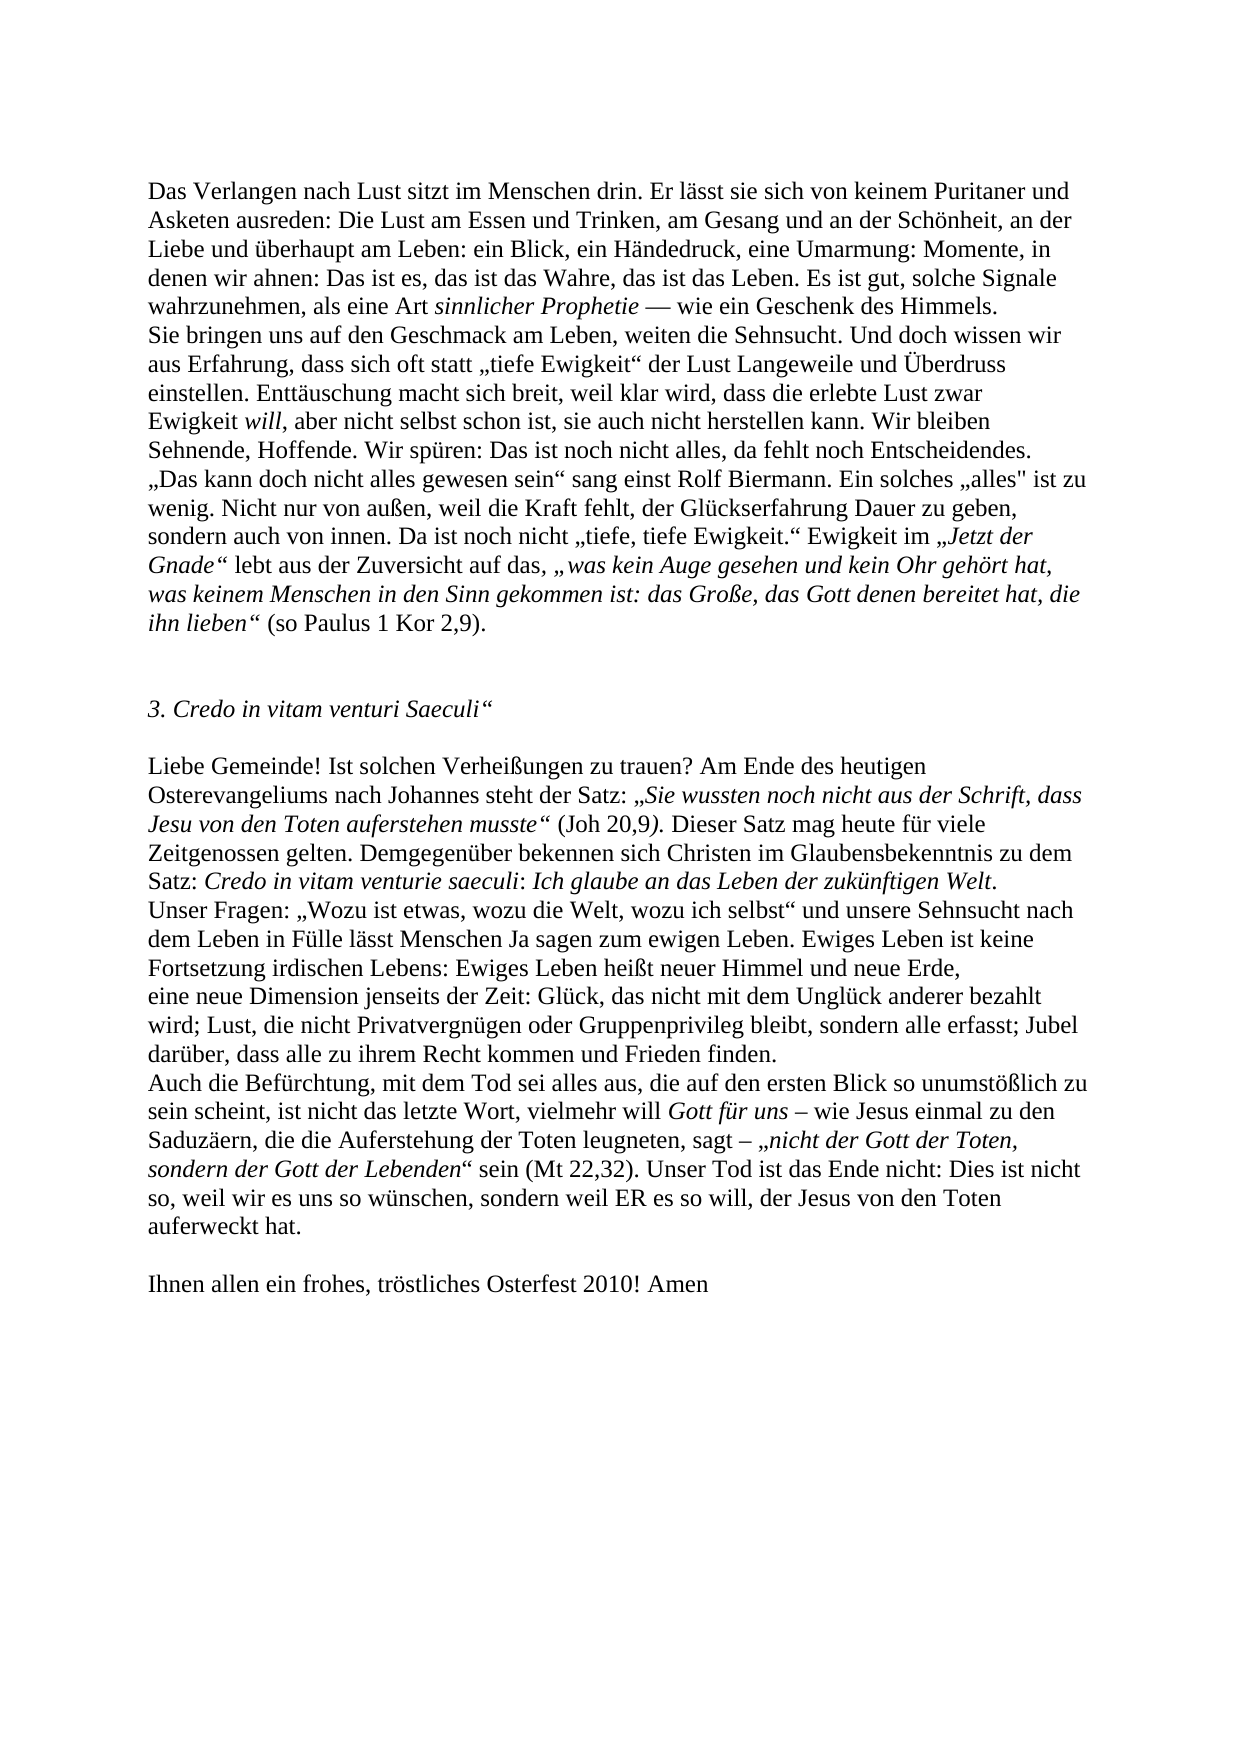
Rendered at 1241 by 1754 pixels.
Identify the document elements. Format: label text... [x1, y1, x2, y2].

text Ihnen allen ein frohes, tröstliches Osterfest 2010! Amen [148, 1269, 1093, 1298]
text Liebe Gemeinde! Ist solchen Verheißungen zu trauen? Am Ende des heutigen Osterevangeliums nach Johannes steht der Satz: „Sie wussten noch nicht aus der Schrift, dass Jesu von den Toten auferstehen musste“ (Joh 20,9). Dieser Satz mag heute für viele Zeitgenossen gelten. Demgegenüber bekennen sich Christen im Glaubensbekenntnis zu dem Satz: Credo in vitam venturie saeculi: Ich glaube an das Leben der zukünftigen Welt. Unser Fragen: „Wozu ist etwas, wozu die Welt, wozu ich selbst“ und unsere Sehnsucht nach dem Leben in Fülle lässt Menschen Ja sagen zum ewigen Leben. Ewiges Leben ist keine Fortsetzung irdischen Lebens: Ewiges Leben heißt neuer Himmel und neue Erde, eine neue Dimension jenseits der Zeit: Glück, das nicht mit dem Unglück anderer bezahlt wird; Lust, die nicht Privatvergnügen oder Gruppenprivileg bleibt, sondern alle erfasst; Jubel darüber, dass alle zu ihrem Recht kommen und Frieden finden. [148, 751, 1093, 1068]
text Das Verlangen nach Lust sitzt im Menschen drin. Er lässt sie sich von keinem Puritaner und Asketen ausreden: Die Lust am Essen und Trinken, am Gesang und an der Schönheit, an der Liebe und überhaupt am Leben: ein Blick, ein Händedruck, eine Umarmung: Momente, in denen wir ahnen: Das ist es, das ist das Wahre, das ist das Leben. Es ist gut, solche Signale wahrzunehmen, als eine Art sinnlicher Prophetie — wie ein Geschenk des Himmels. Sie bringen uns auf den Geschmack am Leben, weiten die Sehnsucht. Und doch wissen wir aus Erfahrung, dass sich oft statt „tiefe Ewigkeit“ der Lust Langeweile und Überdruss einstellen. Enttäuschung macht sich breit, weil klar wird, dass die erlebte Lust zwar [148, 176, 1093, 406]
text Auch die Befürchtung, mit dem Tod sei alles aus, die auf den ersten Blick so unumstößlich zu sein scheint, ist nicht das letzte Wort, vielmehr will Gott für uns – wie Jesus einmal zu den Saduzäern, die die Auferstehung der Toten leugneten, sagt – „nicht der Gott der Toten, sondern der Gott der Lebenden“ sein (Mt 22,32). Unser Tod ist das Ende nicht: Dies ist nicht so, weil wir es uns so wünschen, sondern weil ER es so will, der Jesus von den Toten auferweckt hat. [148, 1068, 1093, 1240]
text Ewigkeit will, aber nicht selbst schon ist, sie auch nicht herstellen kann. Wir bleiben Sehnende, Hoffende. Wir spüren: Das ist noch nicht alles, da fehlt noch Entscheidendes. „Das kann doch nicht alles gewesen sein“ sang einst Rolf Biermann. Ein solches „alles" ist zu wenig. Nicht nur von außen, weil die Kraft fehlt, der Glückserfahrung Dauer zu geben, sondern auch von innen. Da ist noch nicht „tiefe, tiefe Ewigkeit.“ Ewigkeit im „Jetzt der Gnade“ lebt aus der Zuversicht auf das, „was kein Auge gesehen und kein Ohr gehört hat, was keinem Menschen in den Sinn gekommen ist: das Große, das Gott denen bereitet hat, die ihn lieben“ (so Paulus 1 Kor 2,9). [148, 406, 1093, 636]
text 3. Credo in vitam venturi Saeculi“ [148, 694, 1093, 723]
